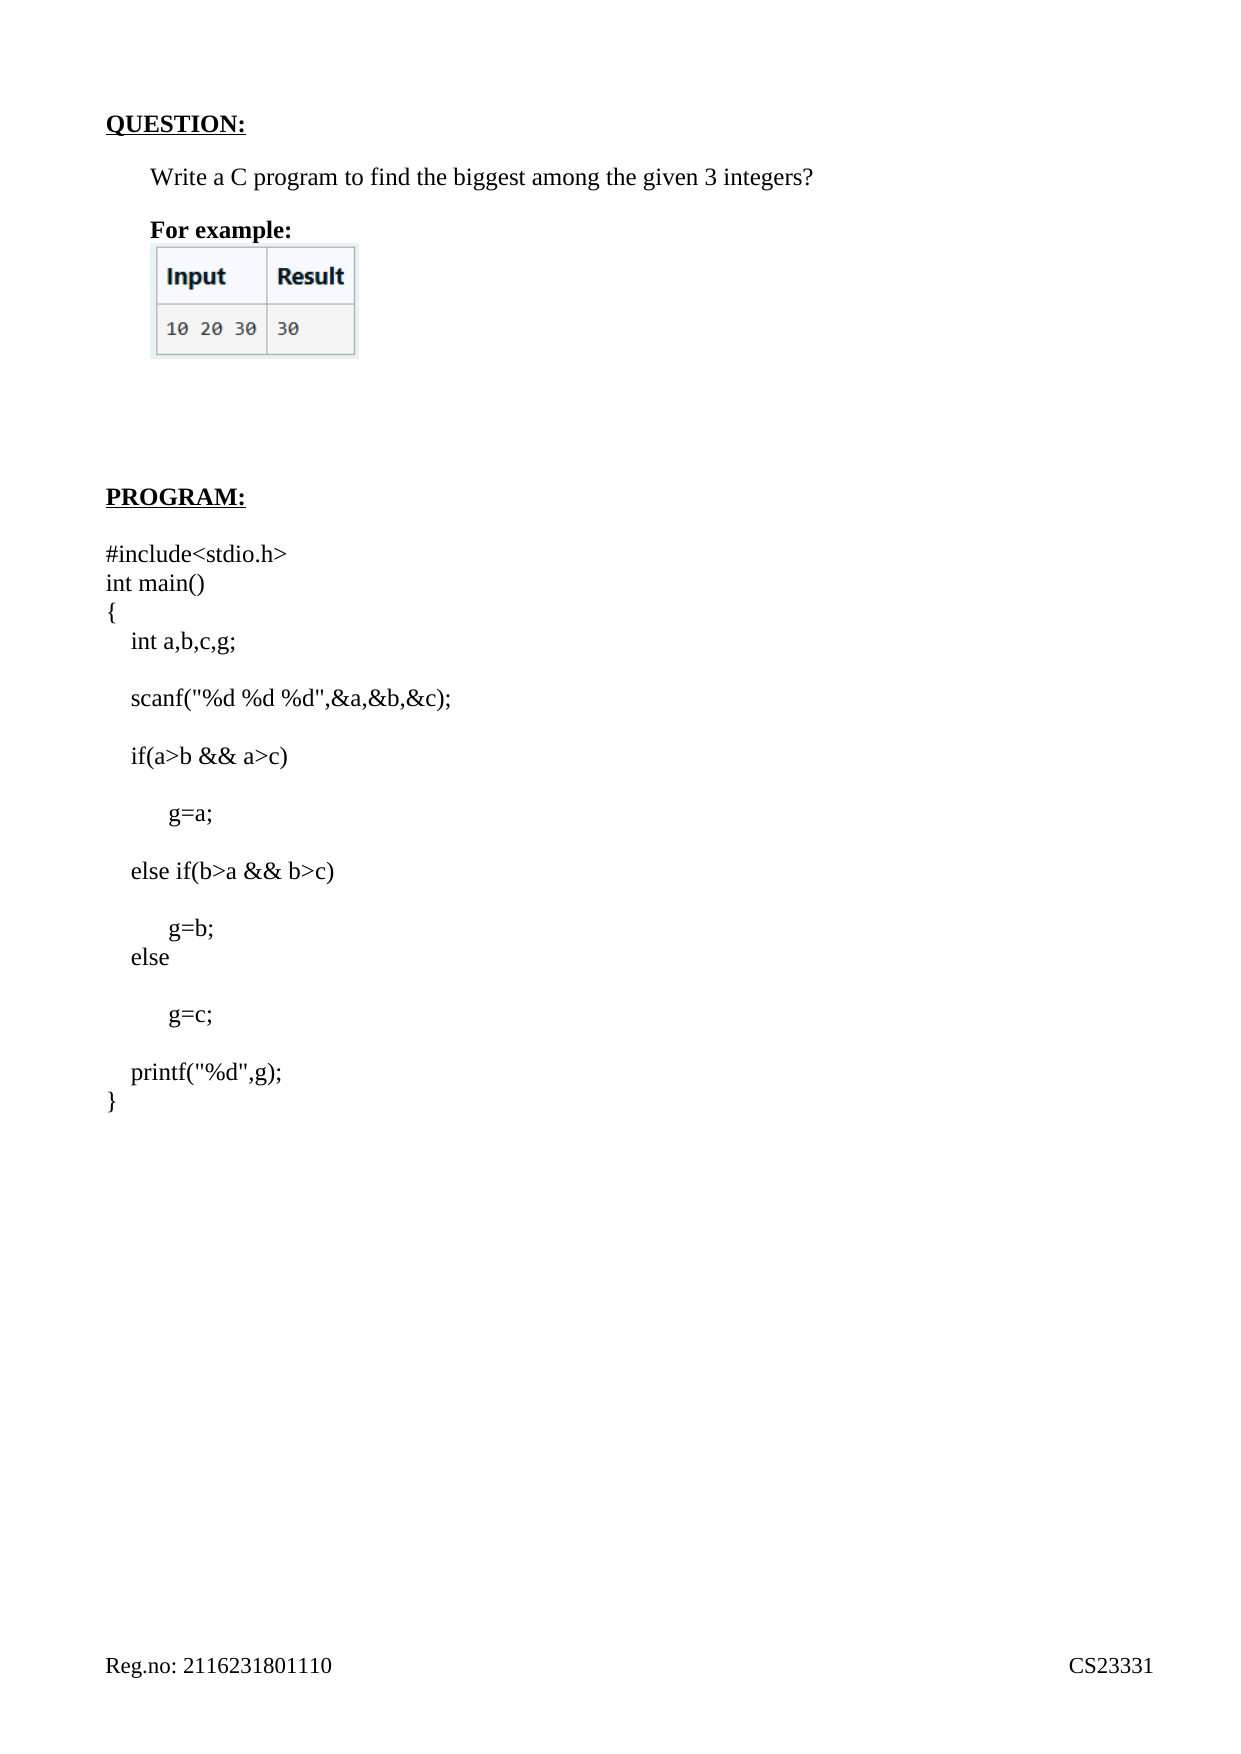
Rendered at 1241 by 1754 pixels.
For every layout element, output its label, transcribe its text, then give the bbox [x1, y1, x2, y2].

text PROGRAM: [106, 482, 1155, 511]
text g=b; [106, 913, 1155, 942]
text int main() [106, 568, 1155, 597]
text Write a C program to find the biggest among the given 3 integers? [150, 163, 1080, 191]
text printf("%d",g); [106, 1057, 1155, 1086]
text #include<stdio.h> [106, 539, 1155, 568]
text else [106, 942, 1155, 971]
text g=c; [106, 999, 1155, 1028]
text { [106, 597, 1155, 626]
picture [150, 243, 359, 359]
text scanf("%d %d %d",&a,&b,&c); [106, 683, 1155, 712]
text int a,b,c,g; [106, 626, 1155, 654]
text g=a; [106, 798, 1155, 827]
text For example: [150, 216, 1080, 244]
text } [106, 1086, 1155, 1114]
text else if(b>a && b>c) [106, 856, 1155, 884]
text QUESTION: [106, 109, 1155, 138]
text if(a>b && a>c) [106, 741, 1155, 769]
